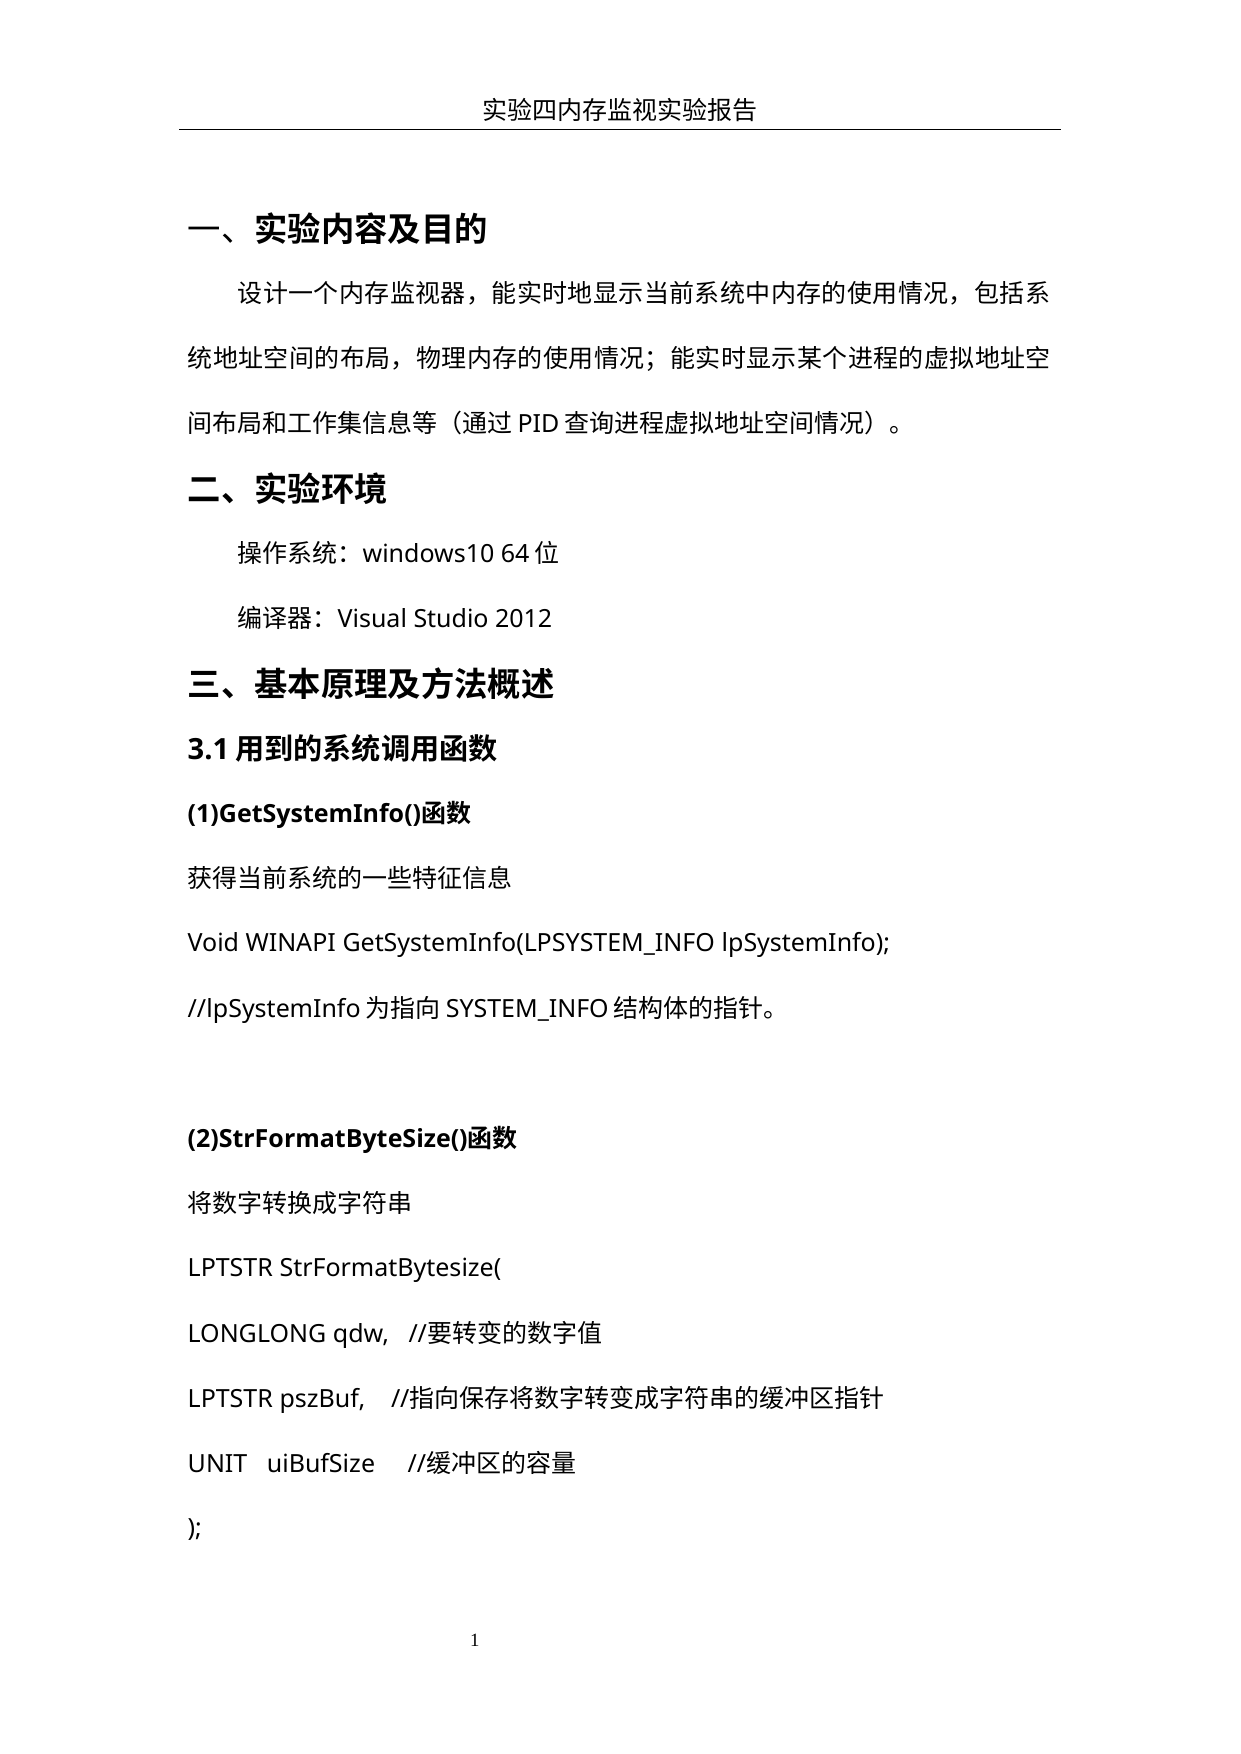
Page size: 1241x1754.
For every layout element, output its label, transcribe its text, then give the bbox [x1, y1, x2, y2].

text LPTSTR pszBuf, //指向保存将数字转变成字符串的缓冲区指针 [187, 1364, 1053, 1429]
list 实验内容及目的 [187, 194, 1053, 259]
list 设计一个内存监视器，能实时地显示当前系统中内存的使用情况，包括系统地址空间的布局，物理内存的使用情况；能实时显示某个进程的虚拟地址空间布局和工作集信息等（通过PID查询进程虚拟地址空间情况）。 [187, 259, 1053, 454]
text ); [187, 1494, 1053, 1559]
text LONGLONG qdw, //要转变的数字值 [187, 1299, 1053, 1364]
text LPTSTR StrFormatBytesize( [187, 1234, 1053, 1299]
text 将数字转换成字符串 [187, 1169, 1053, 1234]
list 操作系统：windows10 64位 [187, 519, 1053, 584]
list 3.1用到的系统调用函数 [187, 714, 1053, 779]
text (2)StrFormatByteSize()函数 [187, 1104, 1053, 1169]
text UNIT uiBufSize //缓冲区的容量 [187, 1429, 1053, 1494]
list 三、基本原理及方法概述 [187, 649, 1053, 714]
text //lpSystemInfo为指向SYSTEM_INFO结构体的指针。 [187, 974, 1053, 1039]
text (1)GetSystemInfo()函数 [187, 779, 1053, 844]
text 获得当前系统的一些特征信息 [187, 844, 1053, 909]
text Void WINAPI GetSystemInfo(LPSYSTEM_INFO lpSystemInfo); [187, 909, 1053, 974]
list 二、实验环境 [187, 454, 1053, 519]
list 编译器：Visual Studio 2012 [187, 584, 1053, 649]
